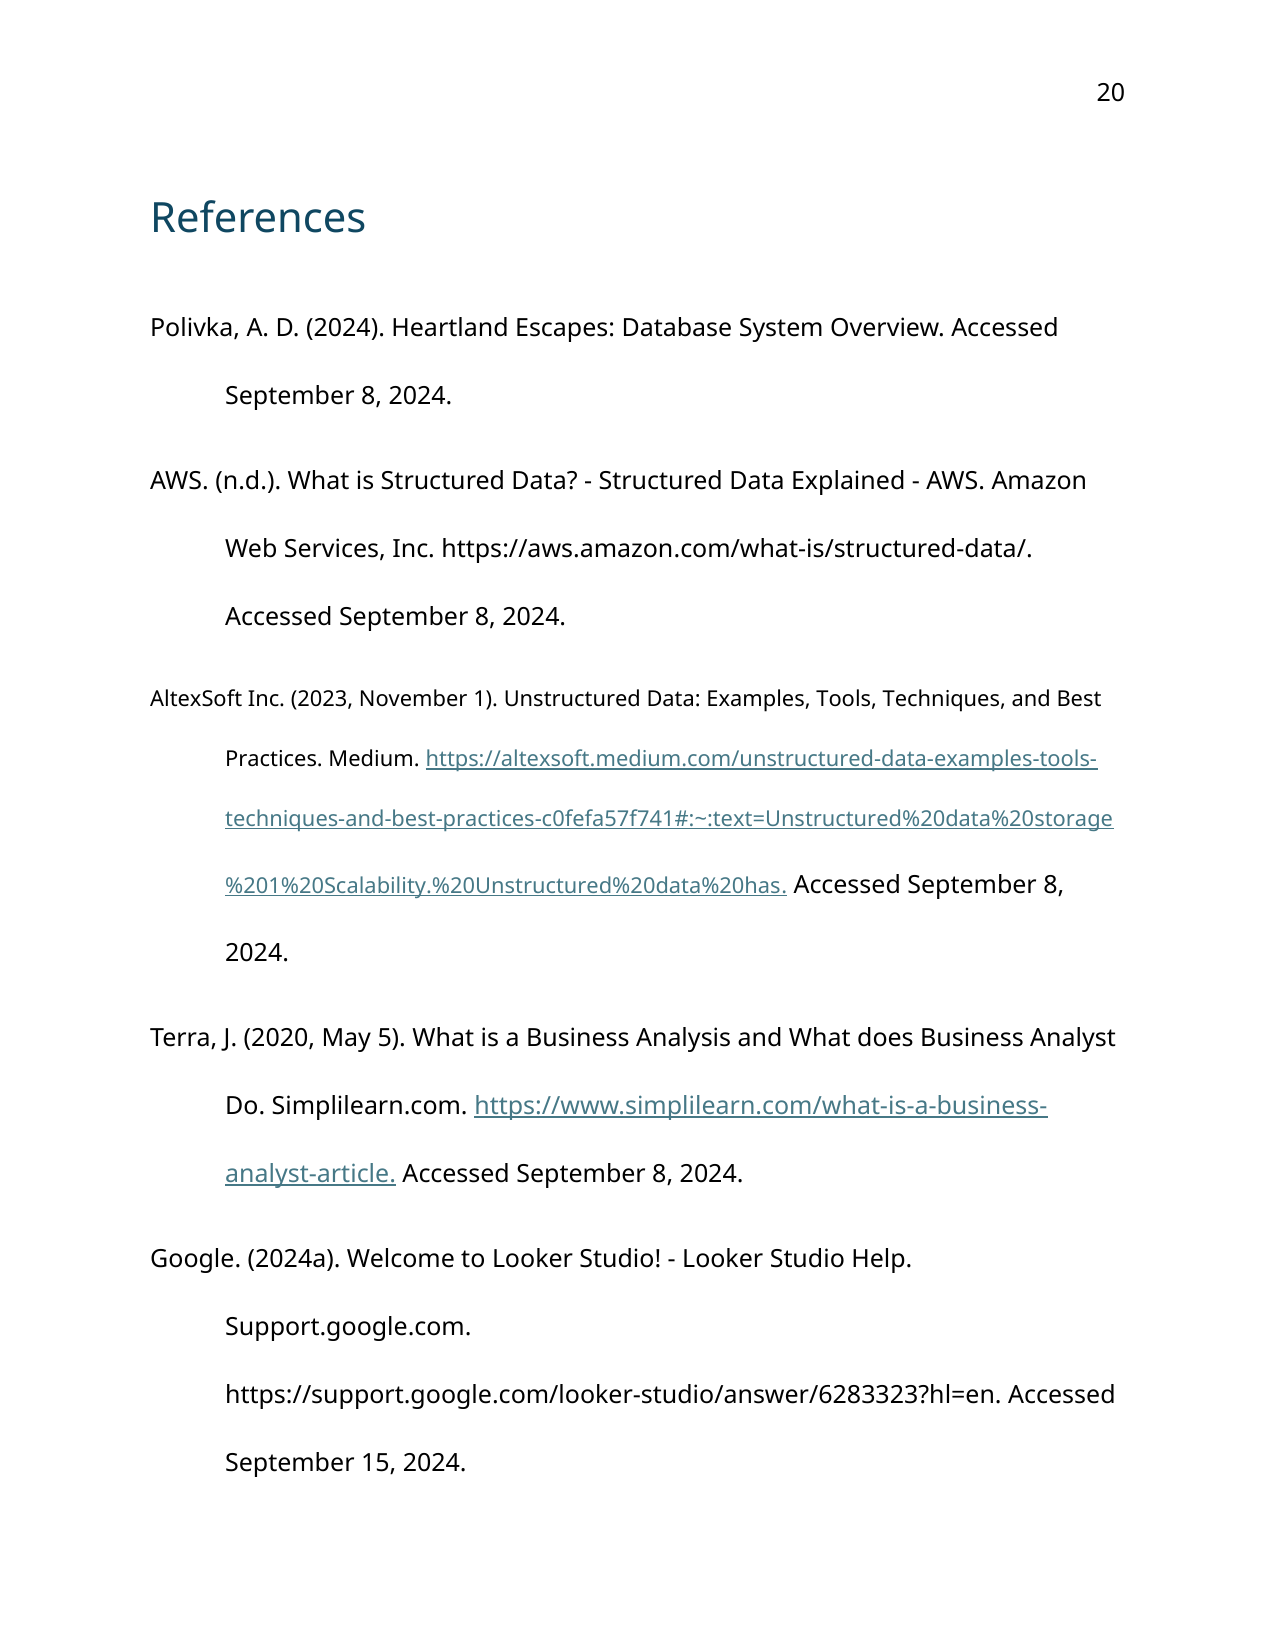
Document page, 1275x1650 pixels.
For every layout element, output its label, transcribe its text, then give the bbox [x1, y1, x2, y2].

text Polivka, A. D. (2024). Heartland Escapes: Database System Overview. Accessed September 8, 2024. [150, 309, 1125, 412]
text AWS. (n.d.). What is Structured Data? - Structured Data Explained - AWS. Amazon Web Services, Inc. https://aws.amazon.com/what-is/structured-data/. Accessed September 8, 2024. [150, 462, 1125, 633]
text Google. (2024a). Welcome to Looker Studio! - Looker Studio Help. Support.google.com. https://support.google.com/looker-studio/answer/6283323?hl=en. Accessed September 15, 2024. [150, 1240, 1125, 1479]
text Terra, J. (2020, May 5). What is a Business Analysis and What does Business Analyst Do. Simplilearn.com. https://www.simplilearn.com/what-is-a-business-analyst-article. Accessed September 8, 2024. [150, 1019, 1125, 1189]
text AltexSoft Inc. (2023, November 1). Unstructured Data: Examples, Tools, Techniques, and Best Practices. Medium. https://altexsoft.medium.com/unstructured-data-examples-tools-techniques-and-best-practices-c0fefa57f741#:~:text=Unstructured%20data%20storage%201%20Scalability.%20Unstructured%20data%20has. Accessed September 8, 2024. [150, 683, 1125, 968]
subtitle References [150, 187, 1125, 244]
